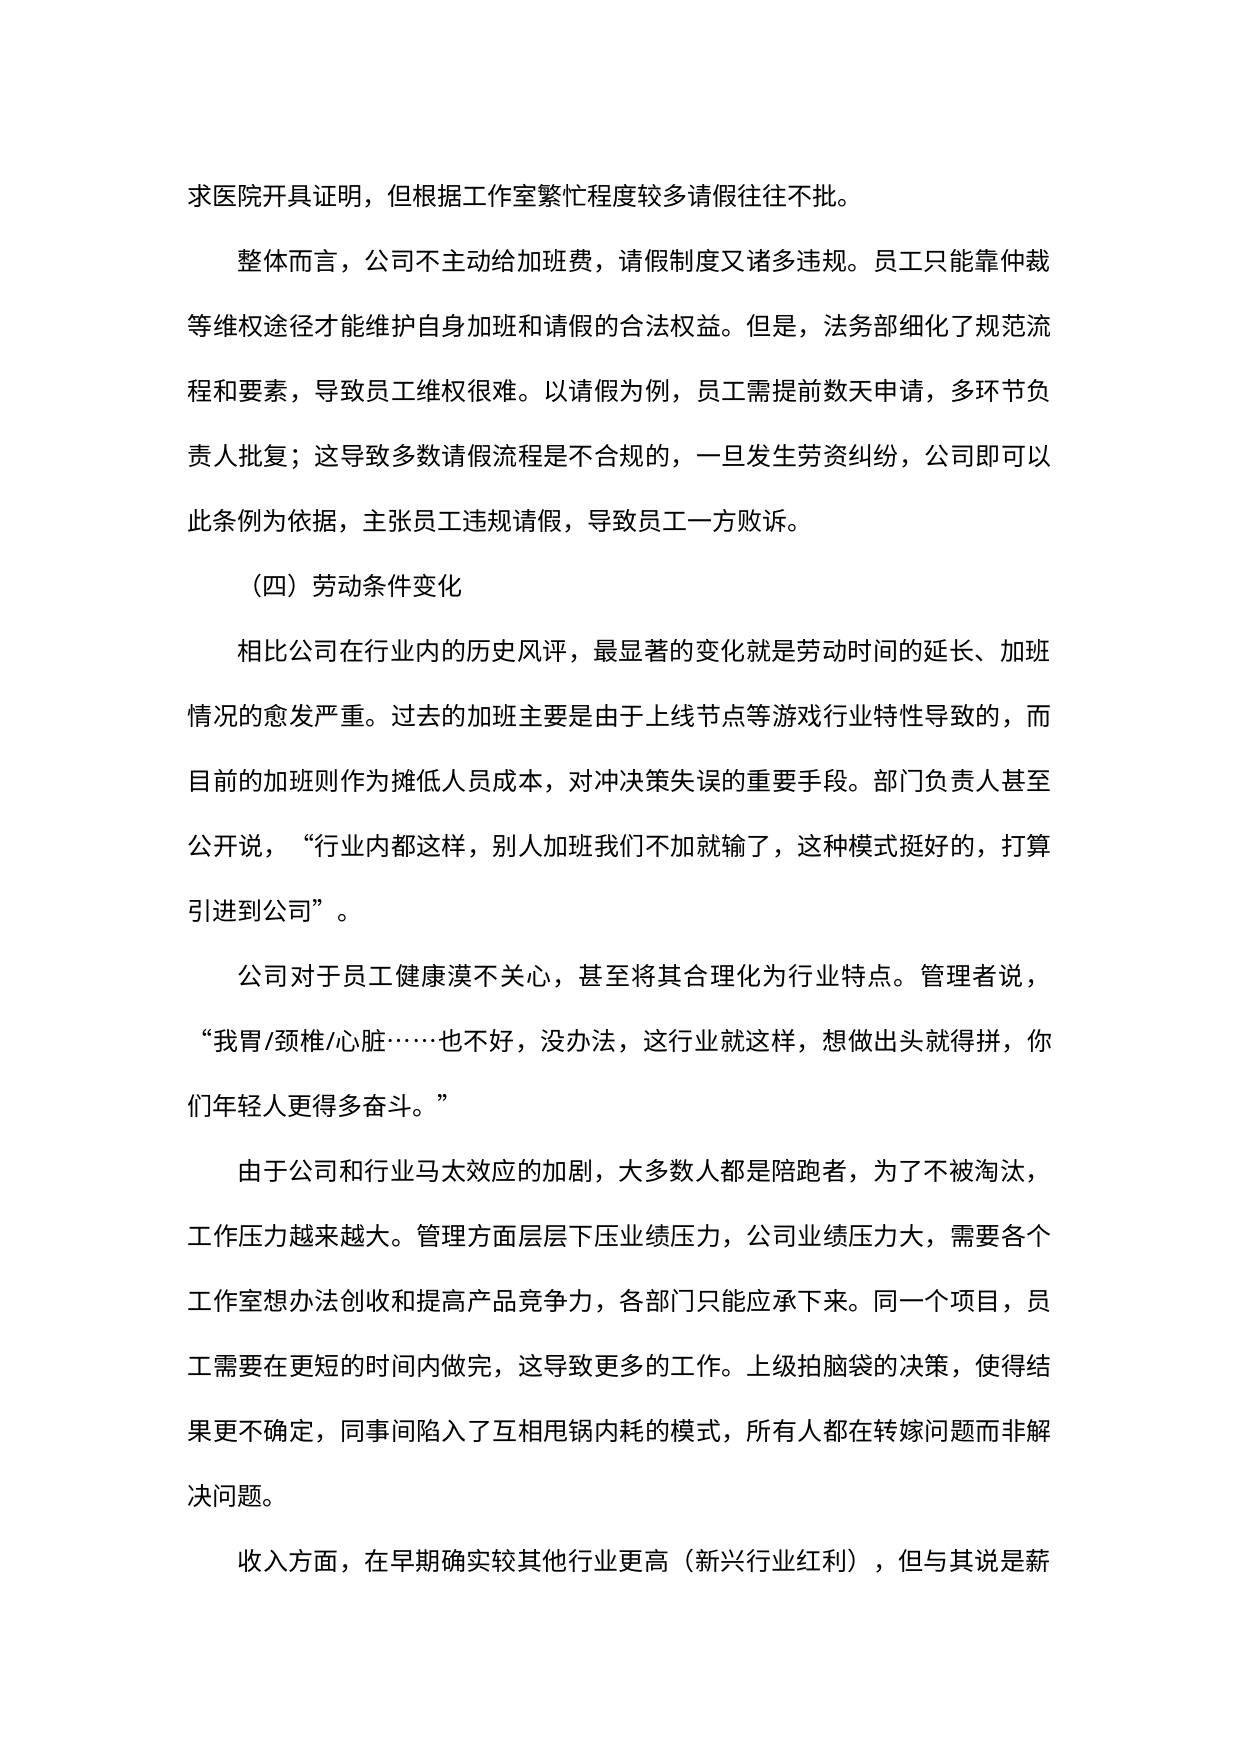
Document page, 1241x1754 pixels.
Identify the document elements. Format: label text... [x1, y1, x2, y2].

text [187, 1527, 1053, 1592]
text 公司对于员工健康漠不关心，甚至将其合理化为行业特点。管理者说，“我胃/颈椎/心脏……也不好，没办法，这行业就这样，想做出头就得拼，你们年轻人更得多奋斗。” [187, 942, 1053, 1137]
text （四）劳动条件变化 [187, 552, 1053, 617]
text 由于公司和行业马太效应的加剧，大多数人都是陪跑者，为了不被淘汰，工作压力越来越大。管理方面层层下压业绩压力，公司业绩压力大，需要各个工作室想办法创收和提高产品竞争力，各部门只能应承下来。同一个项目，员工需要在更短的时间内做完，这导致更多的工作。上级拍脑袋的决策，使得结果更不确定，同事间陷入了互相甩锅内耗的模式，所有人都在转嫁问题而非解决问题。 [187, 1137, 1053, 1527]
text 相比公司在行业内的历史风评，最显著的变化就是劳动时间的延长、加班情况的愈发严重。过去的加班主要是由于上线节点等游戏行业特性导致的，而目前的加班则作为摊低人员成本，对冲决策失误的重要手段。部门负责人甚至公开说，“行业内都这样，别人加班我们不加就输了，这种模式挺好的，打算引进到公司”。 [187, 617, 1053, 942]
text 整体而言，公司不主动给加班费，请假制度又诸多违规。员工只能靠仲裁等维权途径才能维护自身加班和请假的合法权益。但是，法务部细化了规范流程和要素，导致员工维权很难。以请假为例，员工需提前数天申请，多环节负责人批复；这导致多数请假流程是不合规的，一旦发生劳资纠纷，公司即可以此条例为依据，主张员工违规请假，导致员工一方败诉。 [187, 227, 1053, 552]
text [187, 162, 1053, 227]
